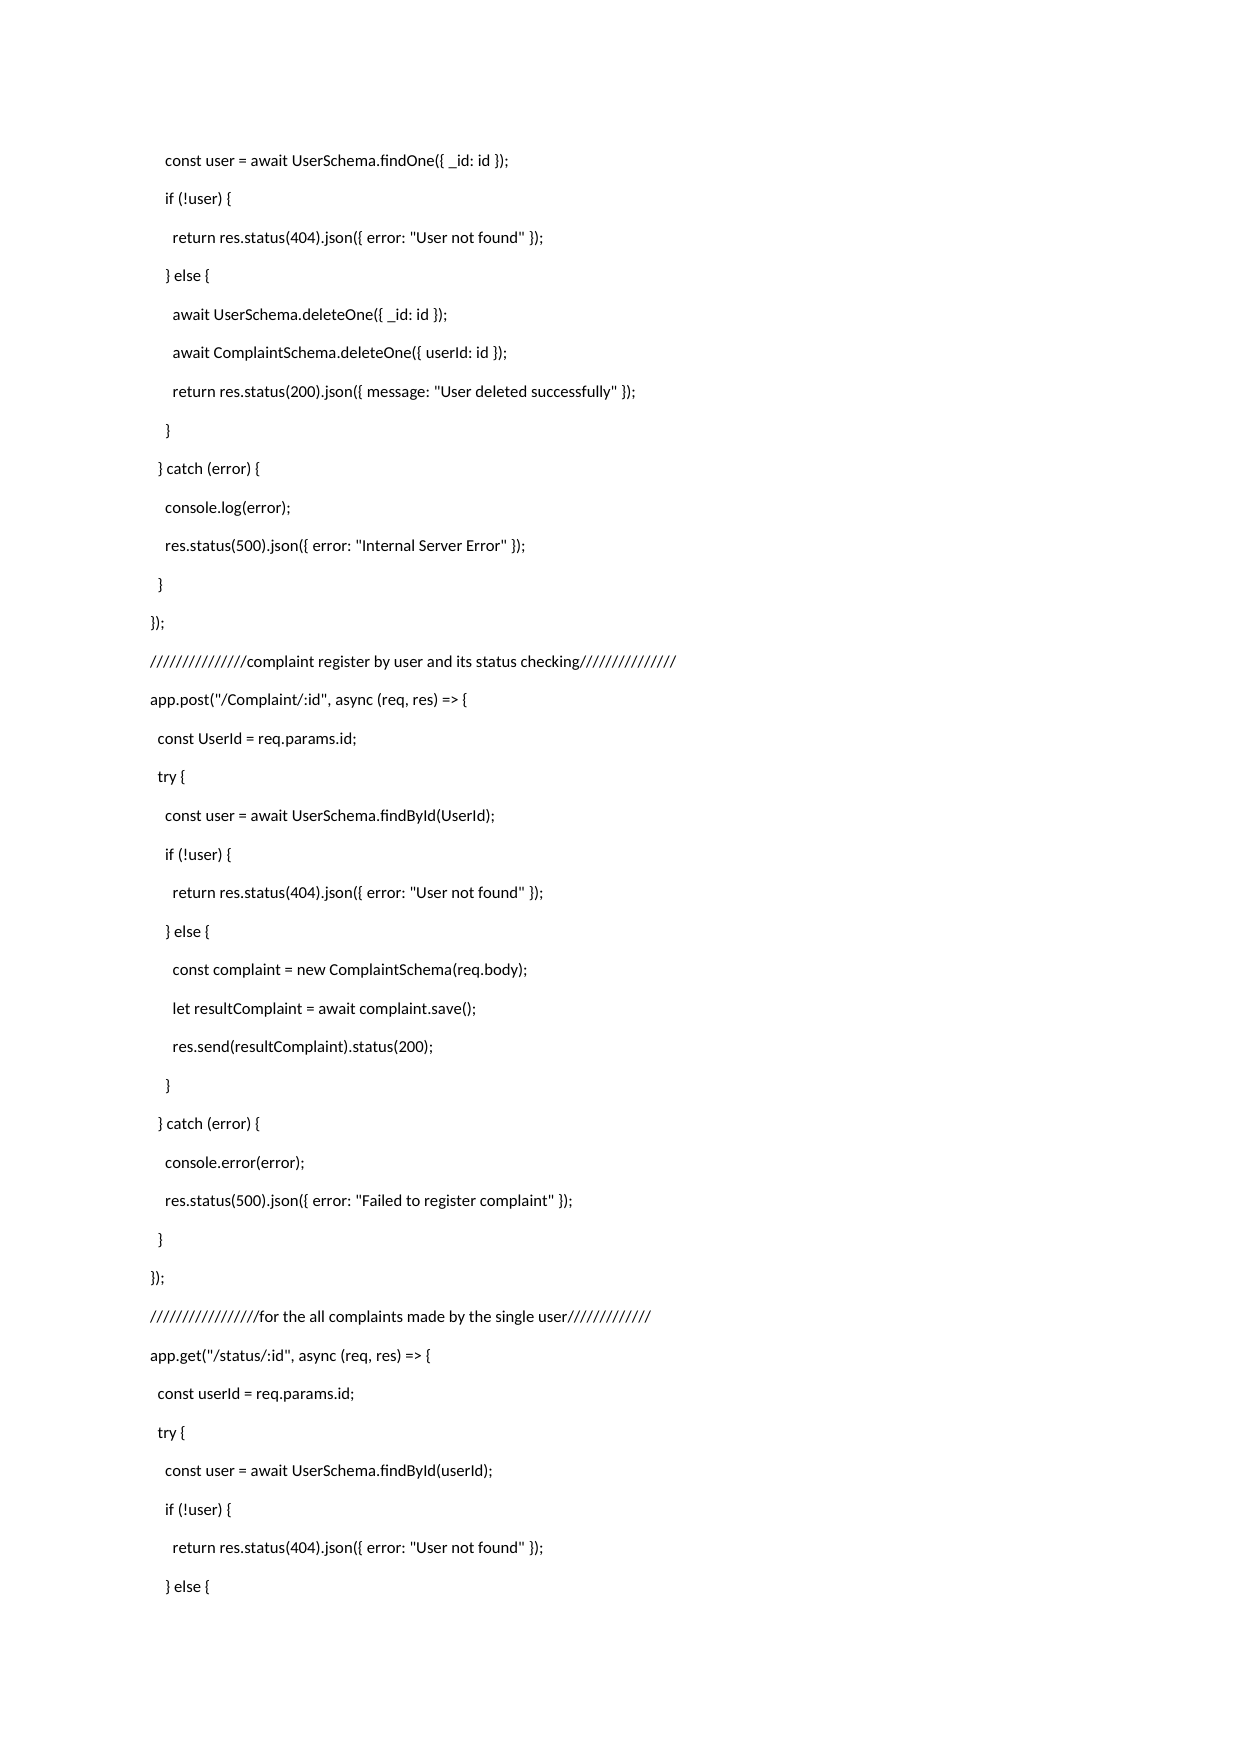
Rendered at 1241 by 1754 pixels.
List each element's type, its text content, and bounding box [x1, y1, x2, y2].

text if (!user) { [150, 1499, 1090, 1519]
text try { [150, 1422, 1090, 1442]
text app.post("/Complaint/:id", async (req, res) => { [150, 689, 1090, 710]
text return res.status(404).json({ error: "User not found" }); [150, 1537, 1090, 1558]
text try { [150, 767, 1090, 787]
text /////////////////for the all complaints made by the single user///////////// [150, 1306, 1090, 1327]
text const complaint = new ComplaintSchema(req.body); [150, 959, 1090, 980]
text console.log(error); [150, 497, 1090, 517]
text const UserId = req.params.id; [150, 728, 1090, 748]
text return res.status(200).json({ message: "User deleted successfully" }); [150, 381, 1090, 402]
text res.status(500).json({ error: "Failed to register complaint" }); [150, 1191, 1090, 1211]
text res.status(500).json({ error: "Internal Server Error" }); [150, 535, 1090, 556]
text const user = await UserSchema.findById(UserId); [150, 805, 1090, 826]
text console.error(error); [150, 1152, 1090, 1172]
text } [150, 574, 1090, 594]
text }); [150, 1268, 1090, 1288]
text res.send(resultComplaint).status(200); [150, 1036, 1090, 1057]
text await UserSchema.deleteOne({ _id: id }); [150, 304, 1090, 324]
text const user = await UserSchema.findById(userId); [150, 1460, 1090, 1481]
text } else { [150, 921, 1090, 941]
text } [150, 1075, 1090, 1095]
text } else { [150, 266, 1090, 286]
text await ComplaintSchema.deleteOne({ userId: id }); [150, 343, 1090, 363]
text ///////////////complaint register by user and its status checking/////////////// [150, 651, 1090, 671]
text let resultComplaint = await complaint.save(); [150, 998, 1090, 1018]
text } catch (error) { [150, 458, 1090, 479]
text app.get("/status/:id", async (req, res) => { [150, 1345, 1090, 1365]
text } catch (error) { [150, 1113, 1090, 1134]
text } else { [150, 1576, 1090, 1596]
text } [150, 420, 1090, 440]
text const user = await UserSchema.findOne({ _id: id }); [150, 150, 1090, 170]
text return res.status(404).json({ error: "User not found" }); [150, 882, 1090, 903]
text if (!user) { [150, 844, 1090, 864]
text if (!user) { [150, 188, 1090, 209]
text const userId = req.params.id; [150, 1383, 1090, 1404]
text } [150, 1229, 1090, 1249]
text }); [150, 612, 1090, 633]
text return res.status(404).json({ error: "User not found" }); [150, 227, 1090, 247]
